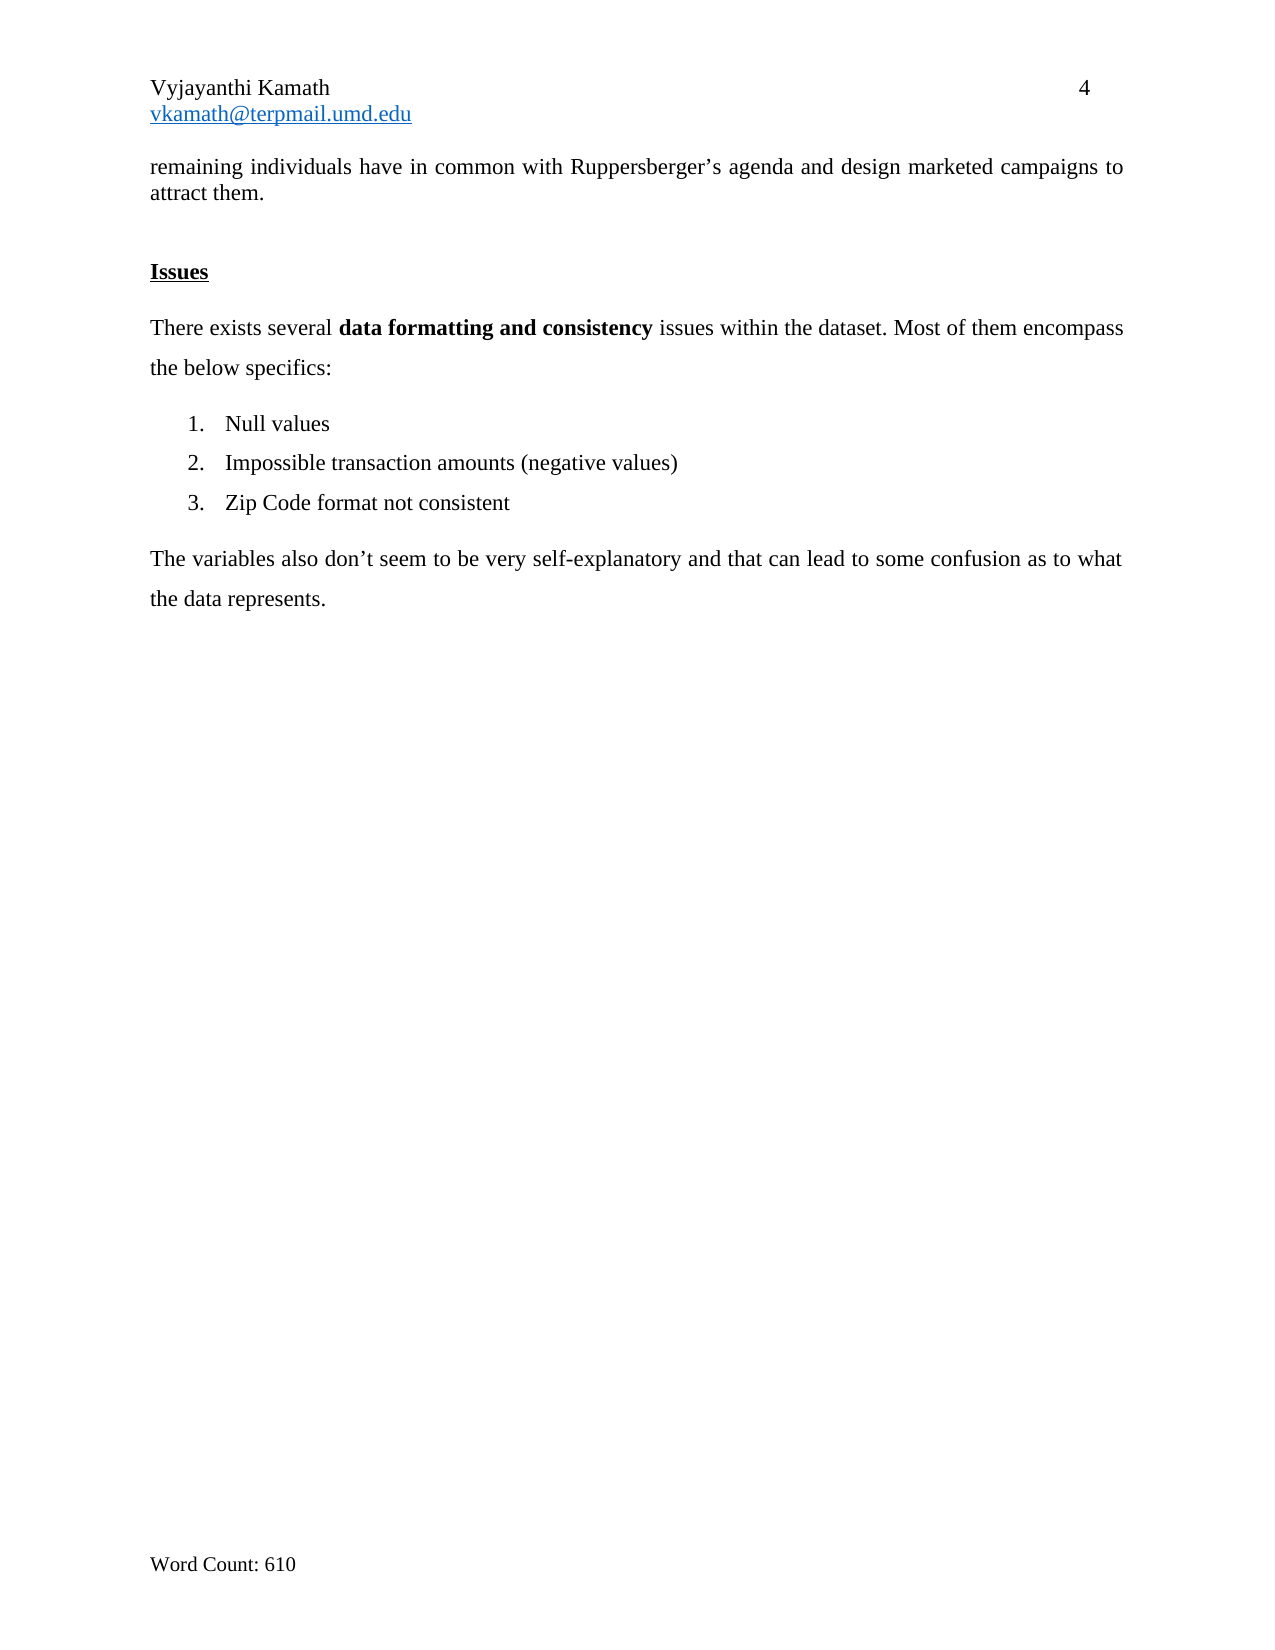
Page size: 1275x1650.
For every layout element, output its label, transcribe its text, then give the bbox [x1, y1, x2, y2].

text The variables also don’t seem to be very self-explanatory and that can lead to some confusion as to what the data represents. [150, 545, 1125, 611]
text Issues [150, 258, 1125, 284]
list Impossible transaction amounts (negative values) [187, 449, 1125, 476]
list Zip Code format not consistent [187, 489, 1125, 515]
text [150, 153, 1125, 206]
text There exists several data formatting and consistency issues within the dataset. Most of them encompass the below specifics: [150, 314, 1125, 380]
list Null values [187, 410, 1125, 436]
